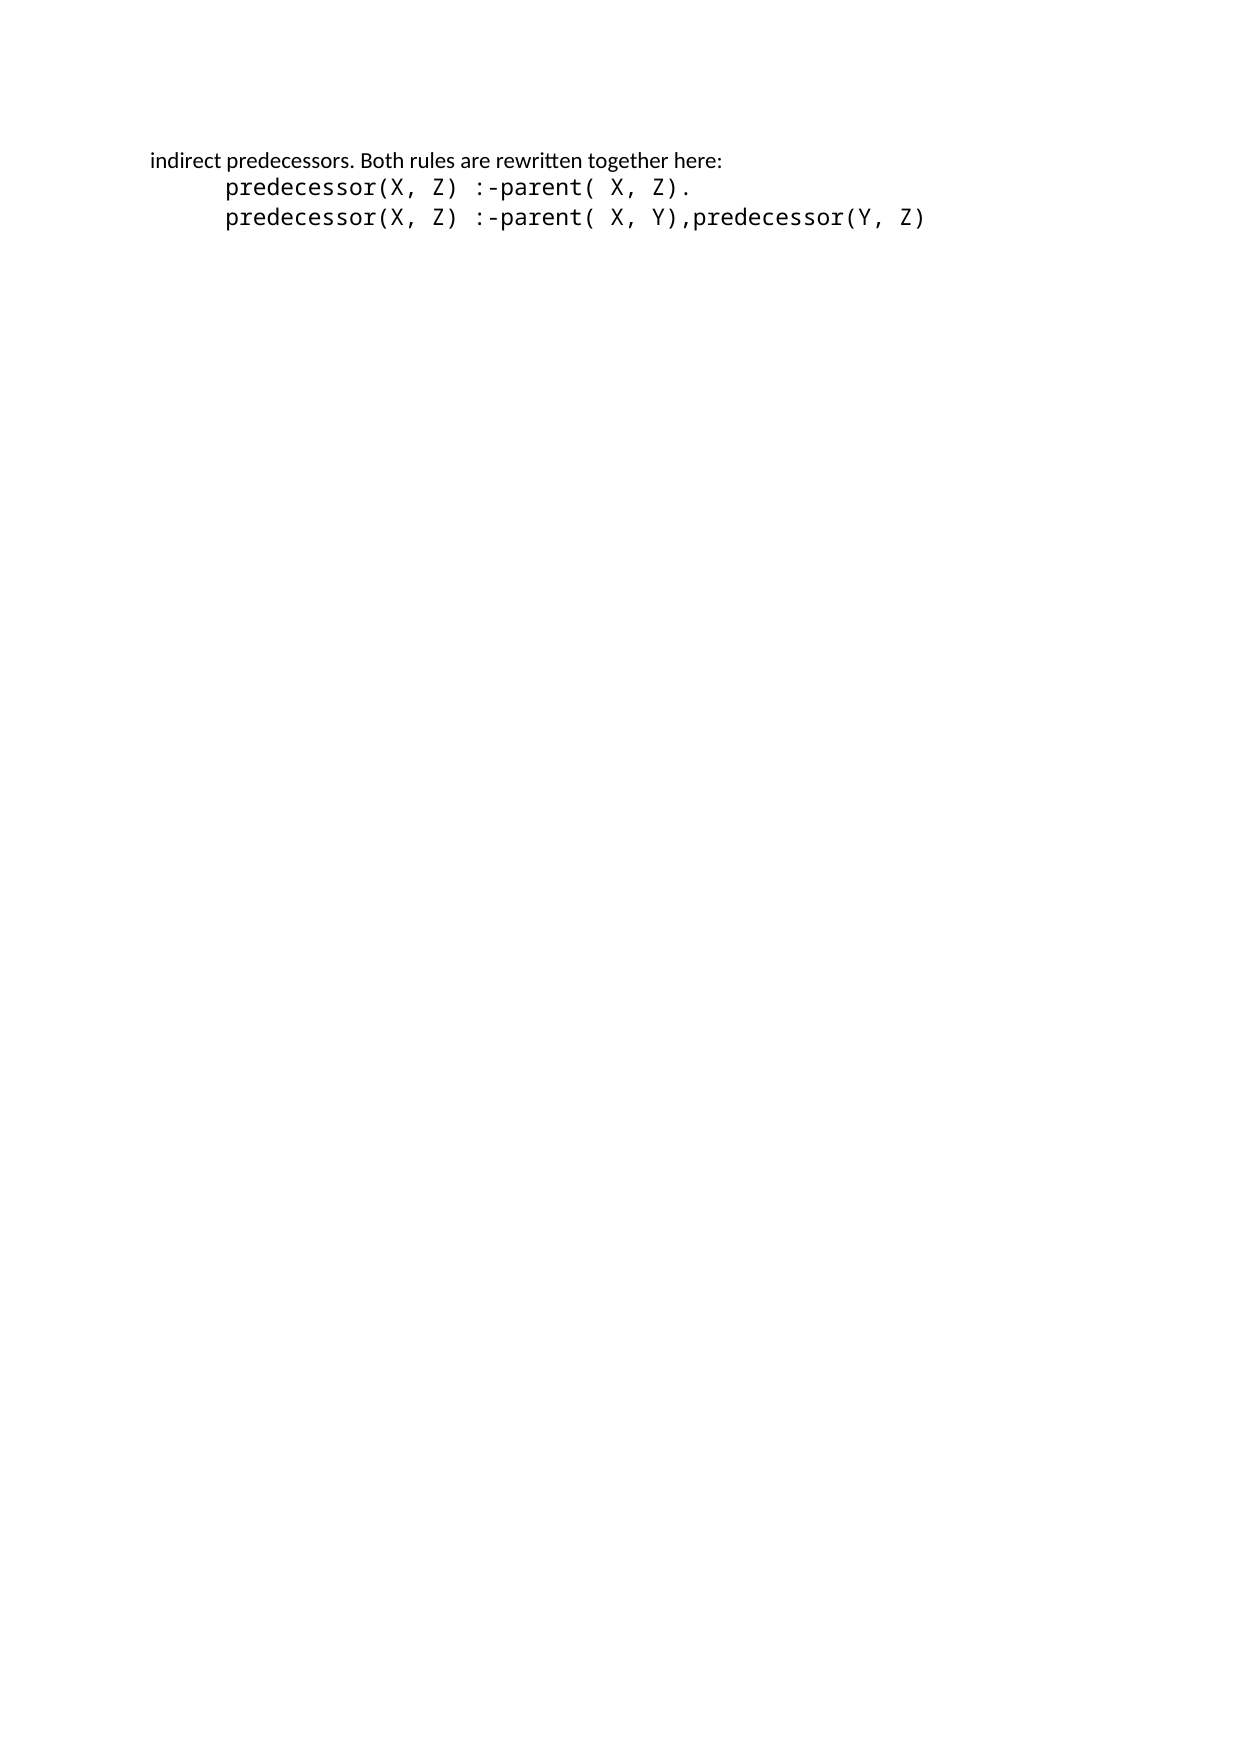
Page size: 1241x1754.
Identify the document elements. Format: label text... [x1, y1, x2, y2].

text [150, 146, 1024, 174]
text predecessor(X, Z) :-parent( X, Z). [225, 174, 1115, 201]
text predecessor(X, Z) :-parent( X, Y),predecessor(Y, Z) [225, 201, 1115, 232]
